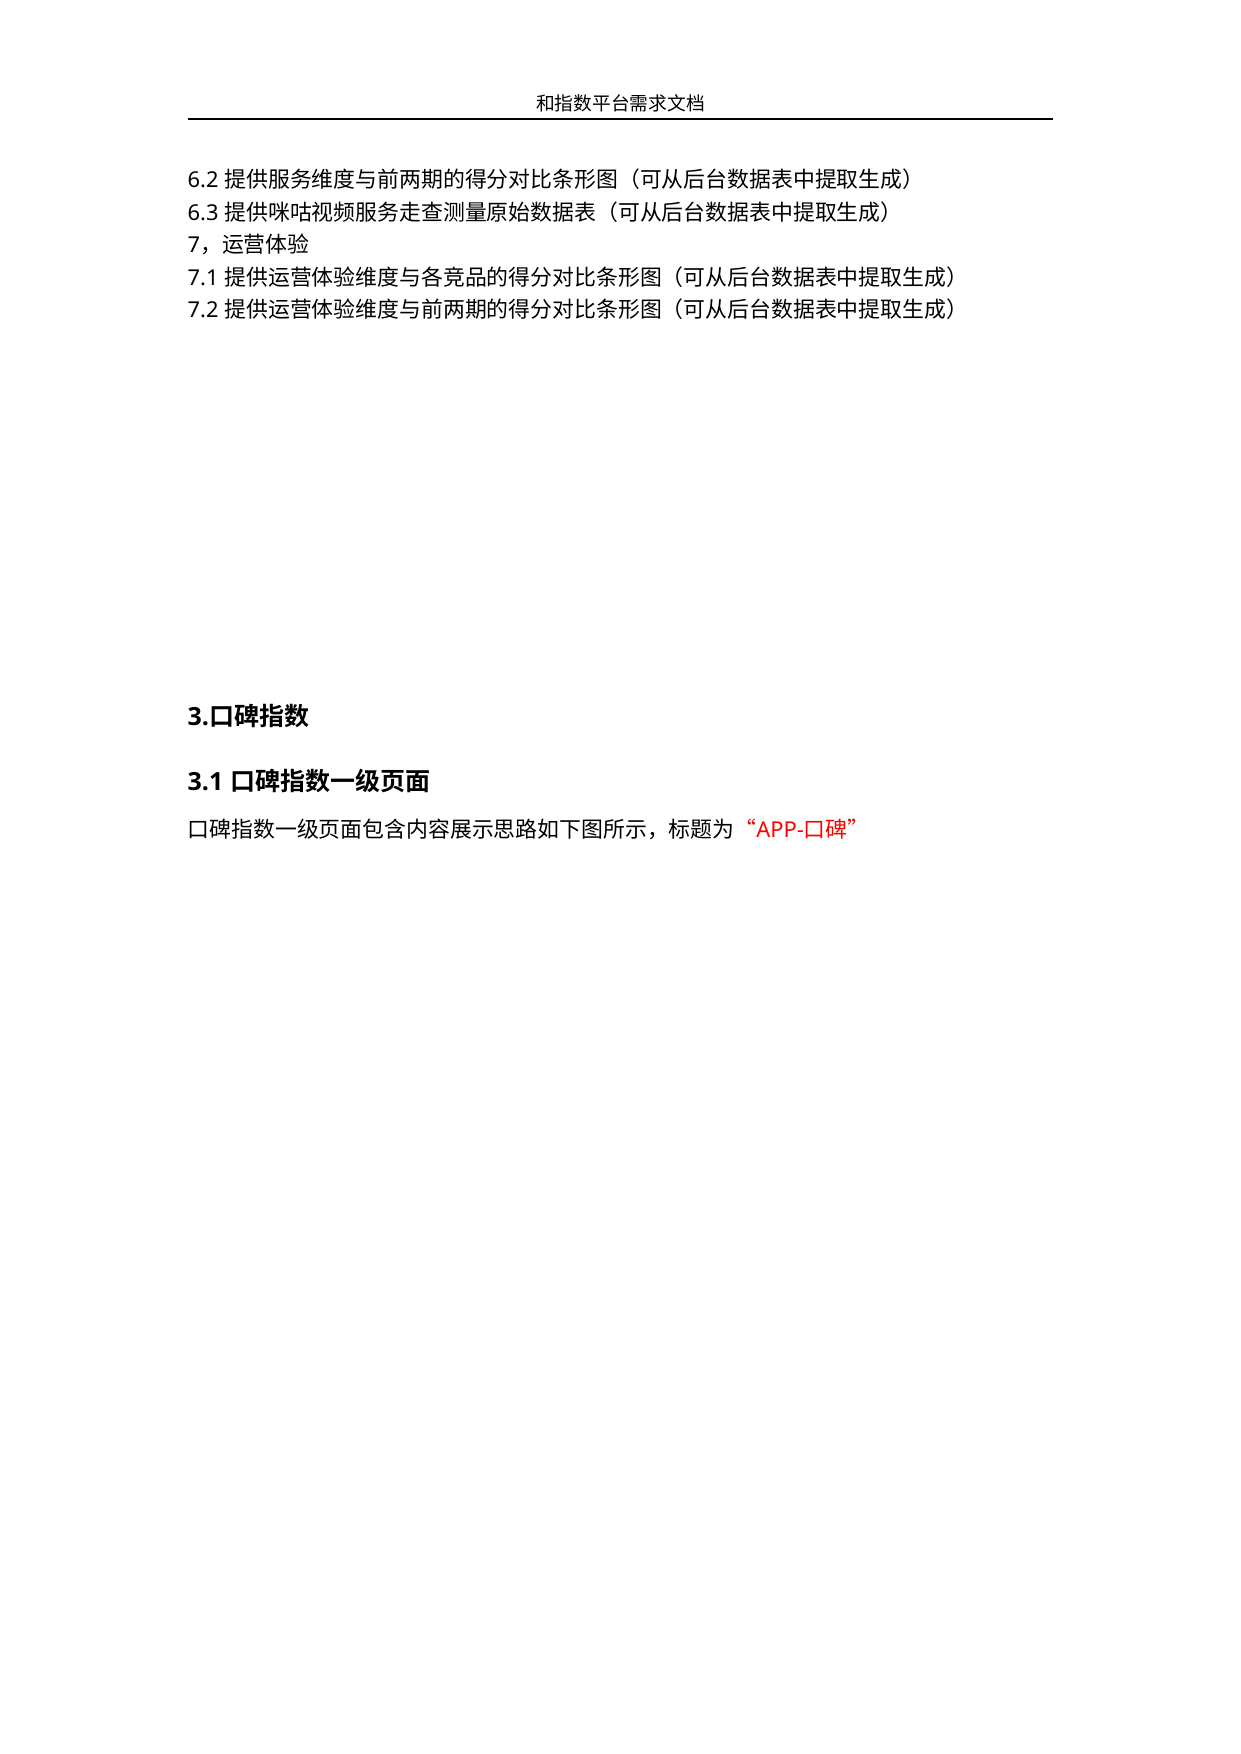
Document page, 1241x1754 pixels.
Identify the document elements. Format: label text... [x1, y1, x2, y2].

text 3.1 口碑指数一级页面 [187, 747, 1053, 812]
text 口碑指数一级页面包含内容展示思路如下图所示，标题为“APP-口碑” [187, 812, 1053, 844]
text 7.1 提供运营体验维度与各竞品的得分对比条形图（可从后台数据表中提取生成） [187, 259, 1053, 292]
text 3.口碑指数 [187, 682, 1053, 747]
text 6.2 提供服务维度与前两期的得分对比条形图（可从后台数据表中提取生成） [187, 162, 1053, 194]
text 7，运营体验 [187, 227, 1053, 259]
text 6.3 提供咪咕视频服务走查测量原始数据表（可从后台数据表中提取生成） [187, 194, 1053, 227]
text 7.2 提供运营体验维度与前两期的得分对比条形图（可从后台数据表中提取生成） [187, 292, 1053, 324]
